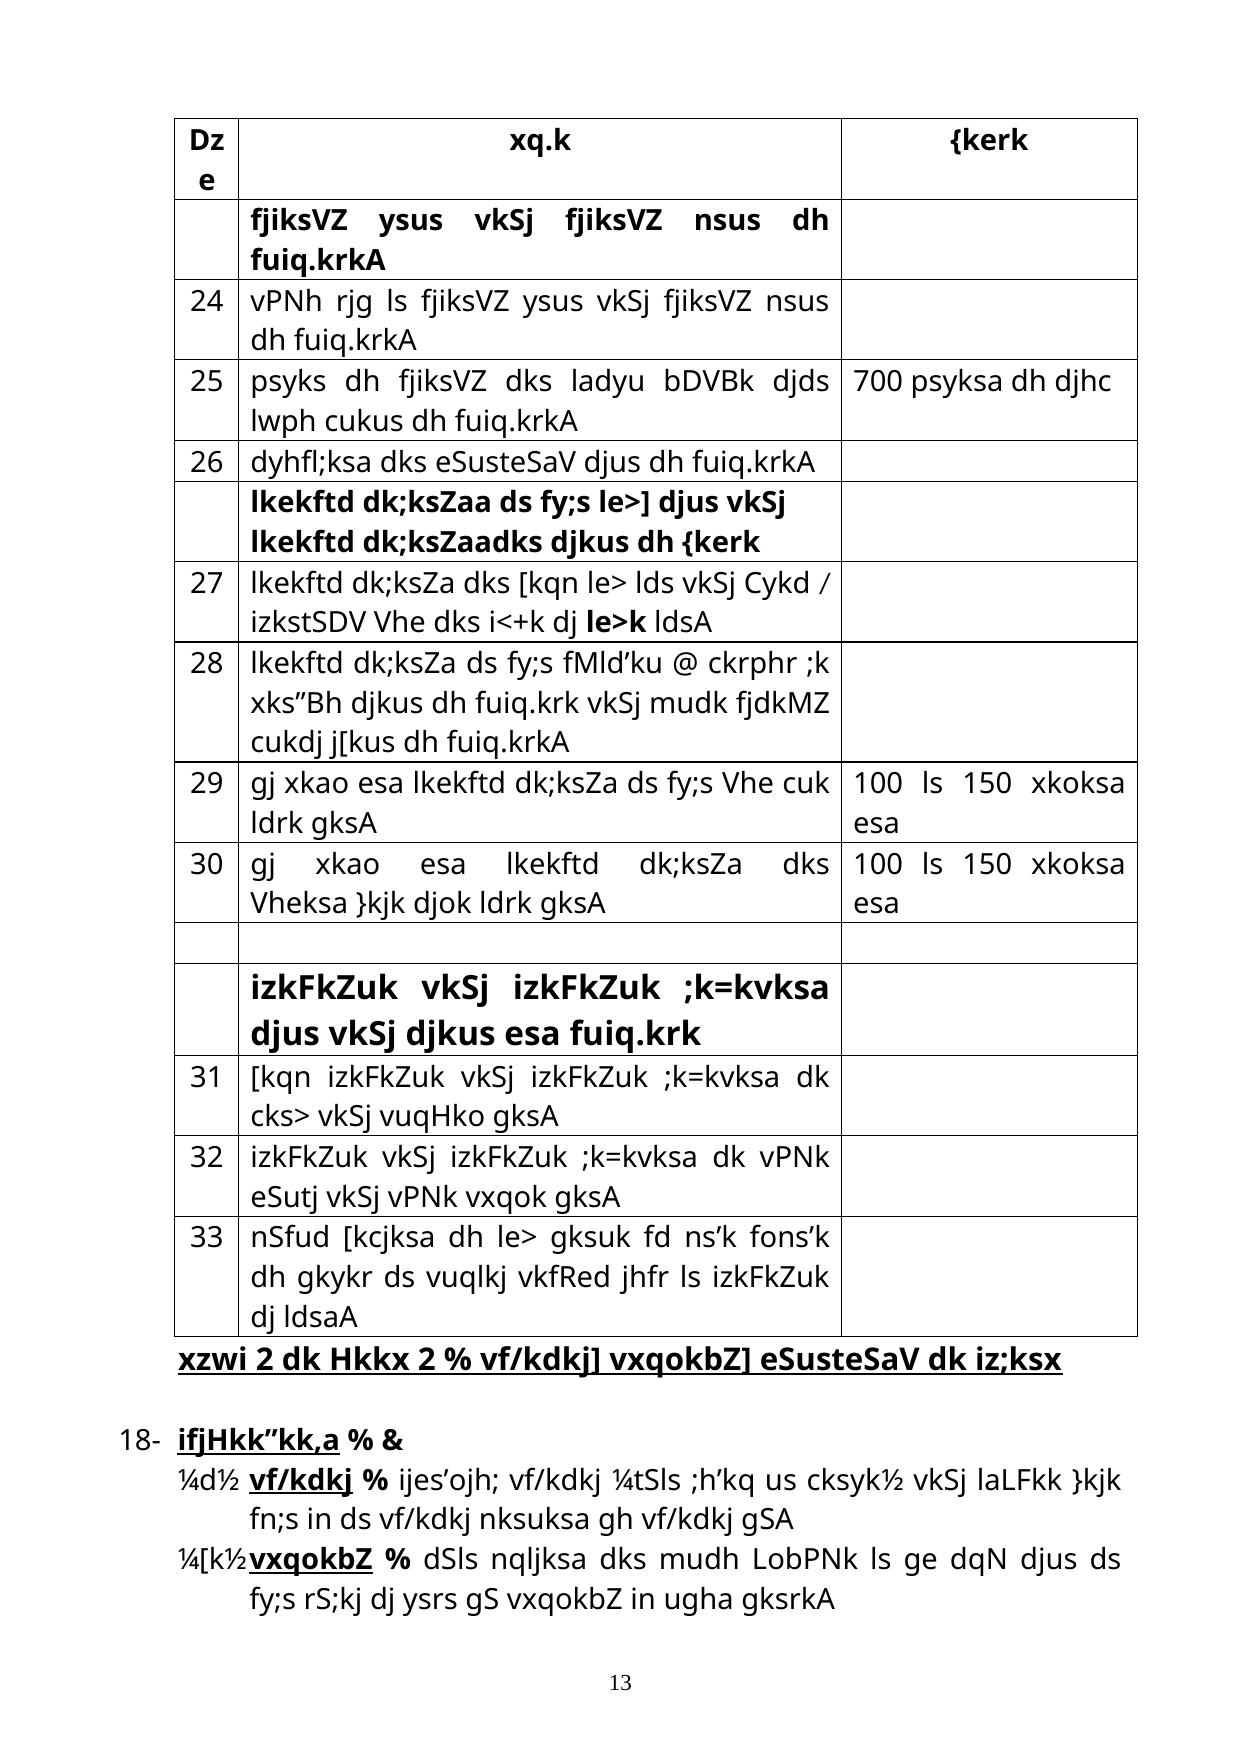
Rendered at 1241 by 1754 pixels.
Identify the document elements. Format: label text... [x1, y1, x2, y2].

text ¼d½ vf/kdkj % ijes’ojh; vf/kdkj ¼tSls ;h’kq us cksyk½ vkSj laLFkk }kjk fn;s in ds vf/kdkj nksuksa gh vf/kdkj gSA [177, 1459, 1122, 1538]
table_cell gj xkao esa lkekftd dk;ksZa dks Vheksa }kjk djok ldrk gksA [239, 843, 841, 922]
table_cell 29 [175, 763, 238, 842]
table_cell izkFkZuk vkSj izkFkZuk ;k=kvksa dk vPNk eSutj vkSj vPNk vxqok gksA [239, 1136, 841, 1216]
table_cell [239, 923, 841, 963]
table_cell [842, 1217, 1137, 1336]
table_cell dyhfl;ksa dks eSusteSaV djus dh fuiq.krkA [239, 441, 841, 481]
table_cell 24 [175, 280, 238, 359]
table_cell [kqn izkFkZuk vkSj izkFkZuk ;k=kvksa dk cks> vkSj vuqHko gksA [239, 1056, 841, 1135]
table_cell 32 [175, 1136, 238, 1216]
table_cell [842, 562, 1137, 641]
table_cell lkekftd dk;ksZaa ds fy;s le>] djus vkSj lkekftd dk;ksZaadks djkus dh {kerk [239, 482, 841, 561]
table_cell [842, 923, 1137, 963]
table_cell nSfud [kcjksa dh le> gksuk fd ns’k fons’k dh gkykr ds vuqlkj vkfRed jhfr ls izkFkZuk dj ldsaA [239, 1217, 841, 1336]
table_cell vPNh rjg ls fjiksVZ ysus vkSj fjiksVZ nsus dh fuiq.krkA [239, 280, 841, 359]
text xzwi 2 dk Hkkx 2 % vf/kdkj] vxqokbZ] eSusteSaV dk iz;ksx [118, 1337, 1122, 1379]
list ifjHkk”kk,a % & [118, 1419, 1122, 1459]
table_cell fjiksVZ ysus vkSj fjiksVZ nsus dh fuiq.krkA [239, 200, 841, 279]
table_cell 100 ls 150 xkoksa esa [842, 843, 1137, 922]
table_cell [175, 200, 238, 279]
table_cell gj xkao esa lkekftd dk;ksZa ds fy;s Vhe cuk ldrk gksA [239, 763, 841, 842]
table_cell [175, 482, 238, 561]
table_cell 28 [175, 643, 238, 761]
table_cell [842, 643, 1137, 761]
table_header Dze [175, 119, 238, 198]
text ¼[k½ vxqokbZ % dSls nqljksa dks mudh LobPNk ls ge dqN djus ds fy;s rS;kj dj ysrs gS vxqokbZ in ugha gksrkA [177, 1538, 1122, 1618]
table_cell [842, 1136, 1137, 1216]
table_cell 31 [175, 1056, 238, 1135]
table_cell psyks dh fjiksVZ dks ladyu bDVBk djds lwph cukus dh fuiq.krkA [239, 360, 841, 440]
table_cell 33 [175, 1217, 238, 1336]
table_cell [842, 200, 1137, 279]
table_cell [842, 482, 1137, 561]
table_cell 700 psyksa dh djhc [842, 360, 1137, 440]
table_cell [842, 964, 1137, 1055]
table_cell lkekftd dk;ksZa dks [kqn le> lds vkSj Cykd / izkstSDV Vhe dks i<+k dj le>k ldsA [239, 562, 841, 641]
table_cell [175, 923, 238, 963]
table_cell [842, 1056, 1137, 1135]
table_cell 26 [175, 441, 238, 481]
table_cell 27 [175, 562, 238, 641]
table_cell lkekftd dk;ksZa ds fy;s fMld’ku @ ckrphr ;k xks”Bh djkus dh fuiq.krk vkSj mudk fjdkMZ cukdj j[kus dh fuiq.krkA [239, 643, 841, 761]
table_cell [842, 280, 1137, 359]
table_header xq.k [239, 119, 841, 198]
table_cell 30 [175, 843, 238, 922]
table_cell 100 ls 150 xkoksa esa [842, 763, 1137, 842]
table_cell 25 [175, 360, 238, 440]
table_header {kerk [842, 119, 1137, 198]
table_cell [842, 441, 1137, 481]
table_cell [175, 964, 238, 1055]
table_cell izkFkZuk vkSj izkFkZuk ;k=kvksa djus vkSj djkus esa fuiq.krk [239, 964, 841, 1055]
